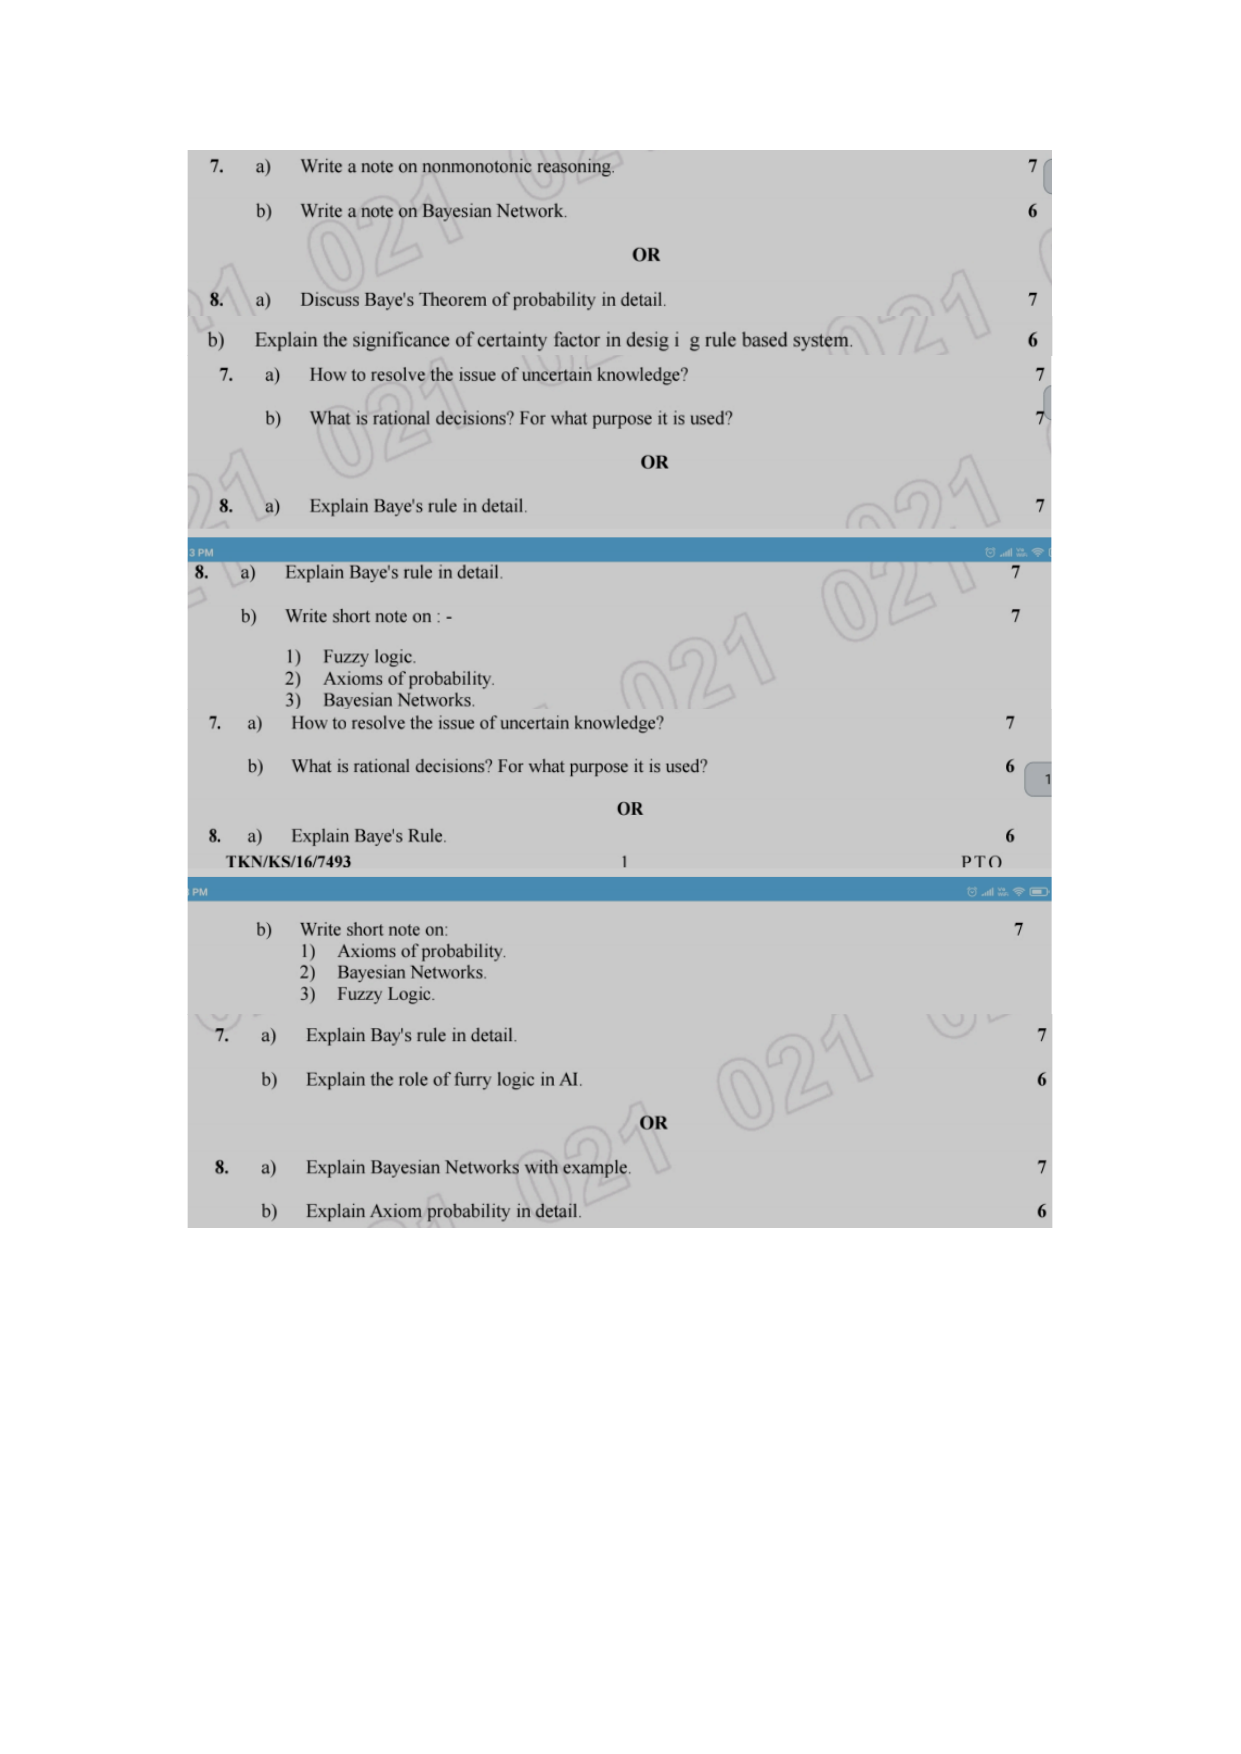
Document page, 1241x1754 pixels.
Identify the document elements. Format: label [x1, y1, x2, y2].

picture [187, 150, 1053, 1228]
